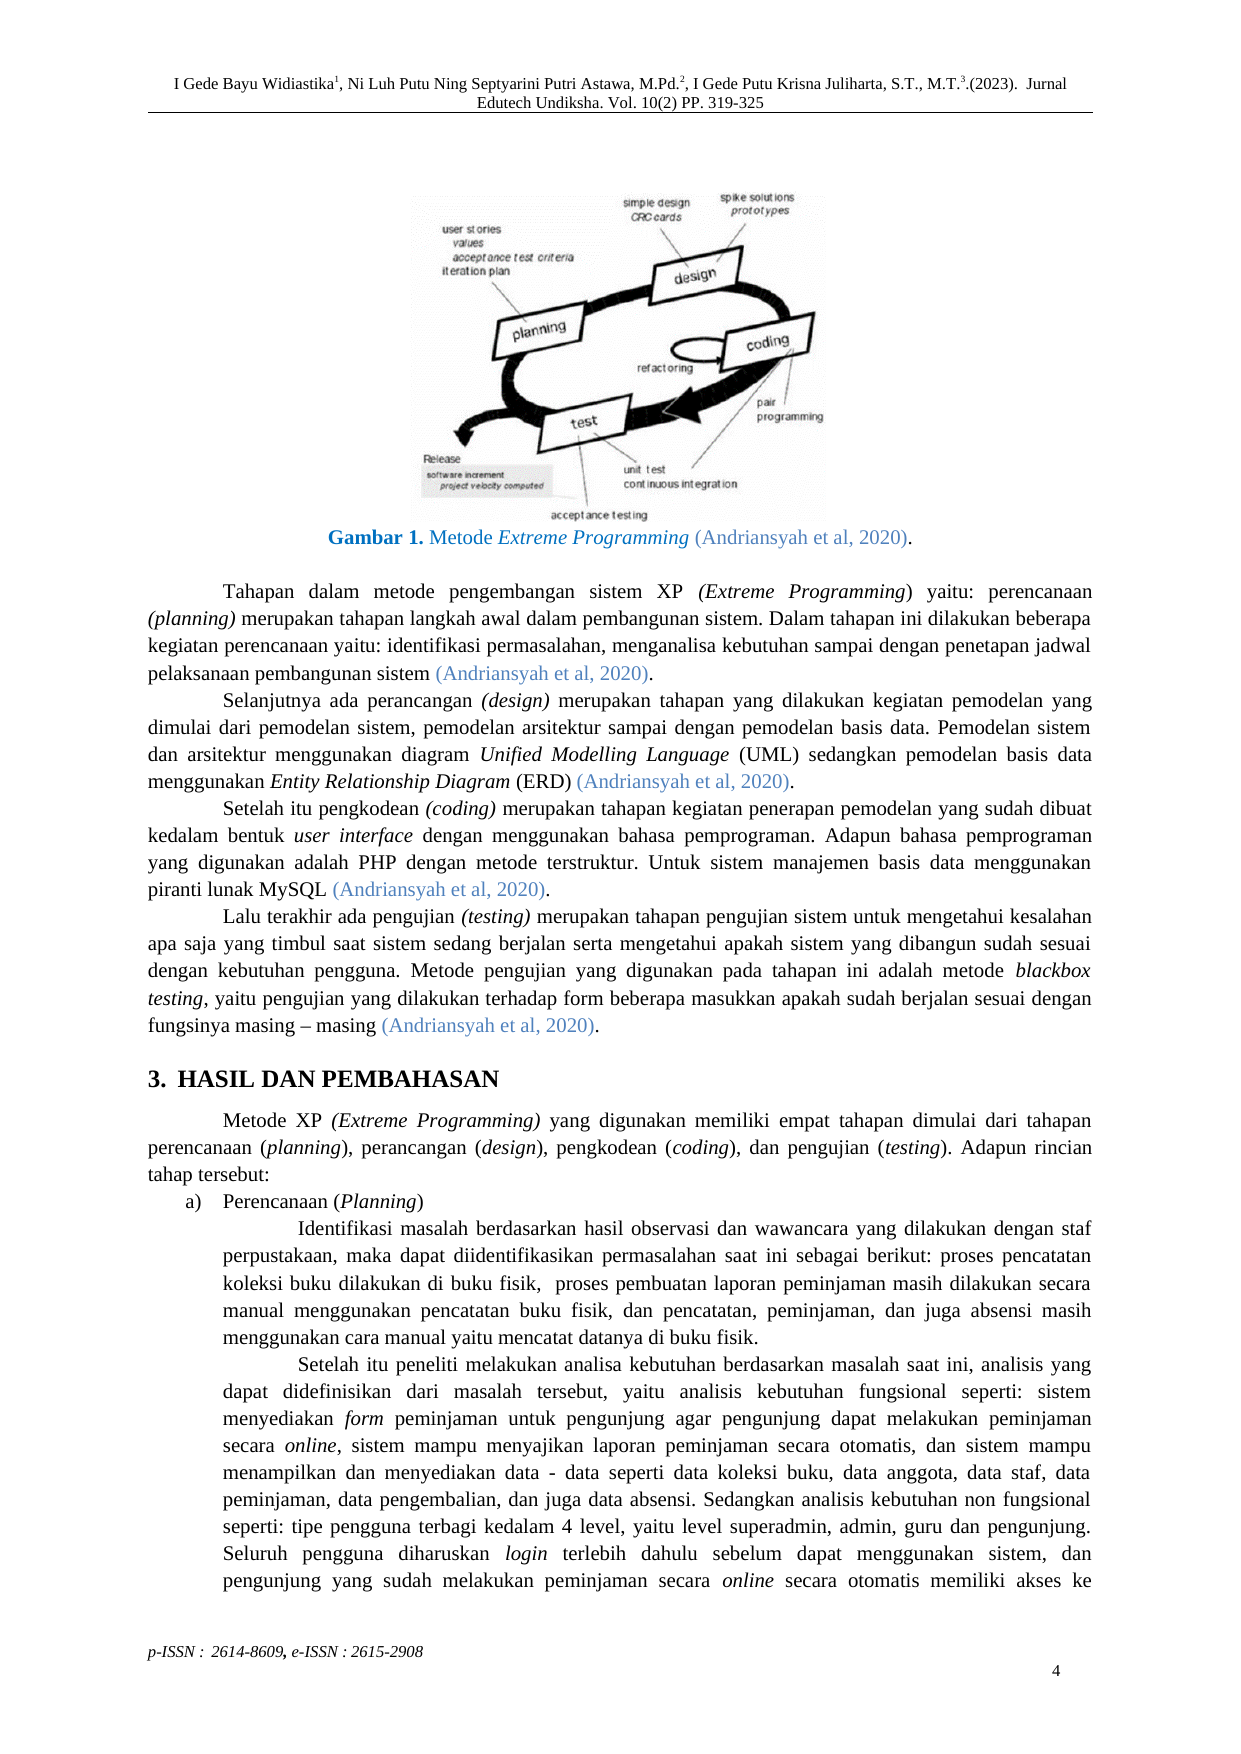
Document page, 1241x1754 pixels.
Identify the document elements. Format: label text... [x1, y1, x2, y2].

text Tahapan dalam metode pengembangan sistem XP (Extreme Programming) yaitu: perencanaan (planning) merupakan tahapan langkah awal dalam pembangunan sistem. Dalam tahapan ini dilakukan beberapa kegiatan perencanaan yaitu: identifikasi permasalahan, menganalisa kebutuhan sampai dengan penetapan jadwal pelaksanaan pembangunan sistem (Andriansyah et al, 2020). [148, 576, 1092, 684]
text Metode XP (Extreme Programming) yang digunakan memiliki empat tahapan dimulai dari tahapan perencanaan (planning), perancangan (design), pengkodean (coding), dan pengujian (testing). Adapun rincian tahap tersebut: [148, 1105, 1092, 1186]
subtitle hasil dan pembahasan [148, 1064, 1092, 1092]
list Perencanaan (Planning) [185, 1186, 1092, 1213]
text Identifikasi masalah berdasarkan hasil observasi dan wawancara yang dilakukan dengan staf perpustakaan, maka dapat diidentifikasikan permasalahan saat ini sebagai berikut: proses pencatatan koleksi buku dilakukan di buku fisik, proses pembuatan laporan peminjaman masih dilakukan secara manual menggunakan pencatatan buku fisik, dan pencatatan, peminjaman, dan juga absensi masih menggunakan cara manual yaitu mencatat datanya di buku fisik. [223, 1213, 1092, 1349]
text Gambar 1. Metode Extreme Programming (Andriansyah et al, 2020). [148, 522, 1092, 549]
text Selanjutnya ada perancangan (design) merupakan tahapan yang dilakukan kegiatan pemodelan yang dimulai dari pemodelan sistem, pemodelan arsitektur sampai dengan pemodelan basis data. Pemodelan sistem dan arsitektur menggunakan diagram Unified Modelling Language (UML) sedangkan pemodelan basis data menggunakan Entity Relationship Diagram (ERD) (Andriansyah et al, 2020). [148, 684, 1092, 793]
picture [405, 177, 835, 522]
text Setelah itu pengkodean (coding) merupakan tahapan kegiatan penerapan pemodelan yang sudah dibuat kedalam bentuk user interface dengan menggunakan bahasa pemprograman. Adapun bahasa pemprograman yang digunakan adalah PHP dengan metode terstruktur. Untuk sistem manajemen basis data menggunakan piranti lunak MySQL (Andriansyah et al, 2020). [148, 793, 1092, 901]
text Lalu terakhir ada pengujian (testing) merupakan tahapan pengujian sistem untuk mengetahui kesalahan apa saja yang timbul saat sistem sedang berjalan serta mengetahui apakah sistem yang dibangun sudah sesuai dengan kebutuhan pengguna. Metode pengujian yang digunakan pada tahapan ini adalah metode blackbox testing, yaitu pengujian yang dilakukan terhadap form beberapa masukkan apakah sudah berjalan sesuai dengan fungsinya masing – masing (Andriansyah et al, 2020). [148, 901, 1092, 1037]
